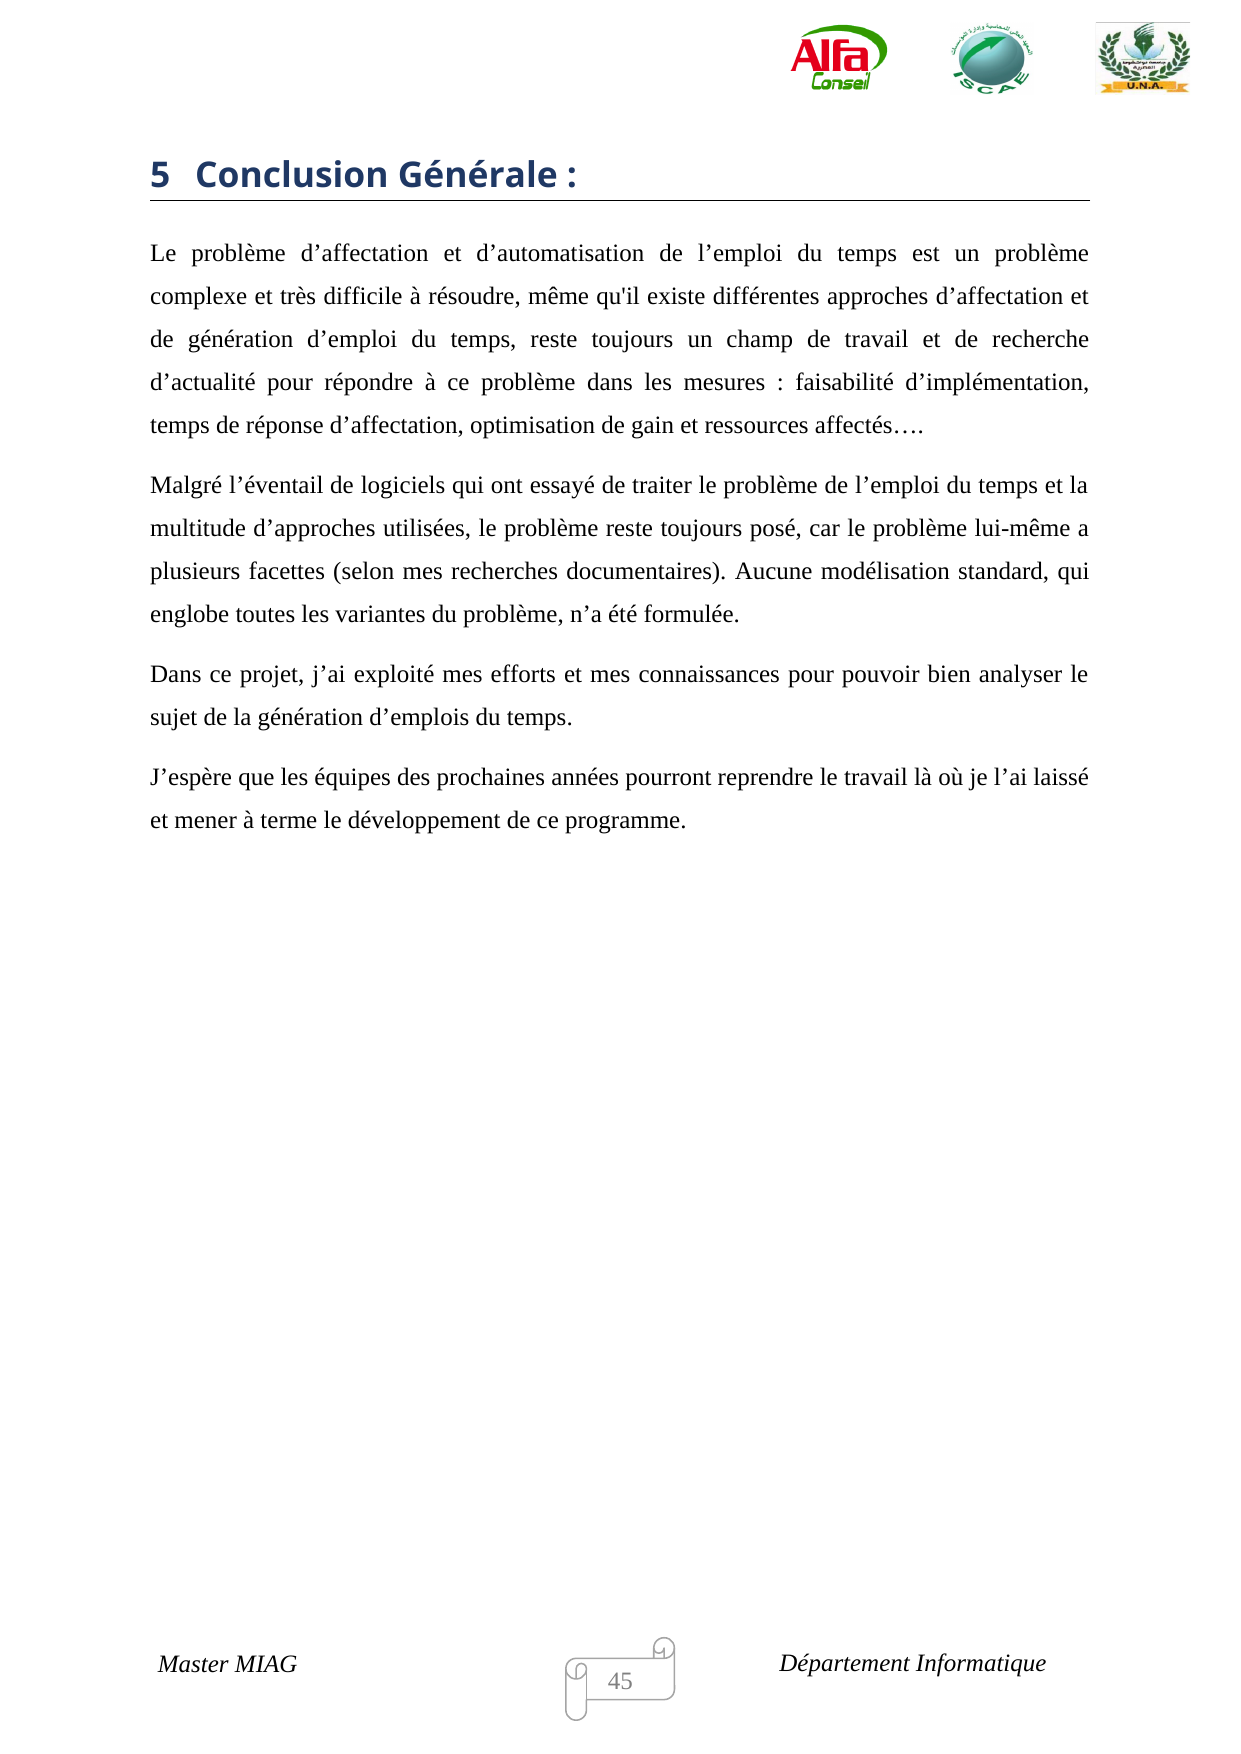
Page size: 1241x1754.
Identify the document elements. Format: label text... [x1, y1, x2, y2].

text J’espère que les équipes des prochaines années pourront reprendre le travail là où je l’ai laissé et mener à terme le développement de ce programme. [150, 762, 1090, 834]
picture [1095, 22, 1191, 95]
picture [950, 22, 1034, 95]
text Dans ce projet, j’ai exploité mes efforts et mes connaissances pour pouvoir bien analyser le sujet de la génération d’emplois du temps. [150, 659, 1090, 731]
subtitle Conclusion Générale : [150, 150, 1090, 200]
picture [788, 19, 889, 94]
text Malgré l’éventail de logiciels qui ont essayé de traiter le problème de l’emploi du temps et la multitude d’approches utilisées, le problème reste toujours posé, car le problème lui-même a plusieurs facettes (selon mes recherches documentaires). Aucune modélisation standard, qui englobe toutes les variantes du problème, n’a été formulée. [150, 470, 1090, 628]
text Le problème d’affectation et d’automatisation de l’emploi du temps est un problème complexe et très difficile à résoudre, même qu'il existe différentes approches d’affectation et de génération d’emploi du temps, reste toujours un champ de travail et de recherche d’actualité pour répondre à ce problème dans les mesures : faisabilité d’implémentation, temps de réponse d’affectation, optimisation de gain et ressources affectés…. [150, 238, 1090, 439]
